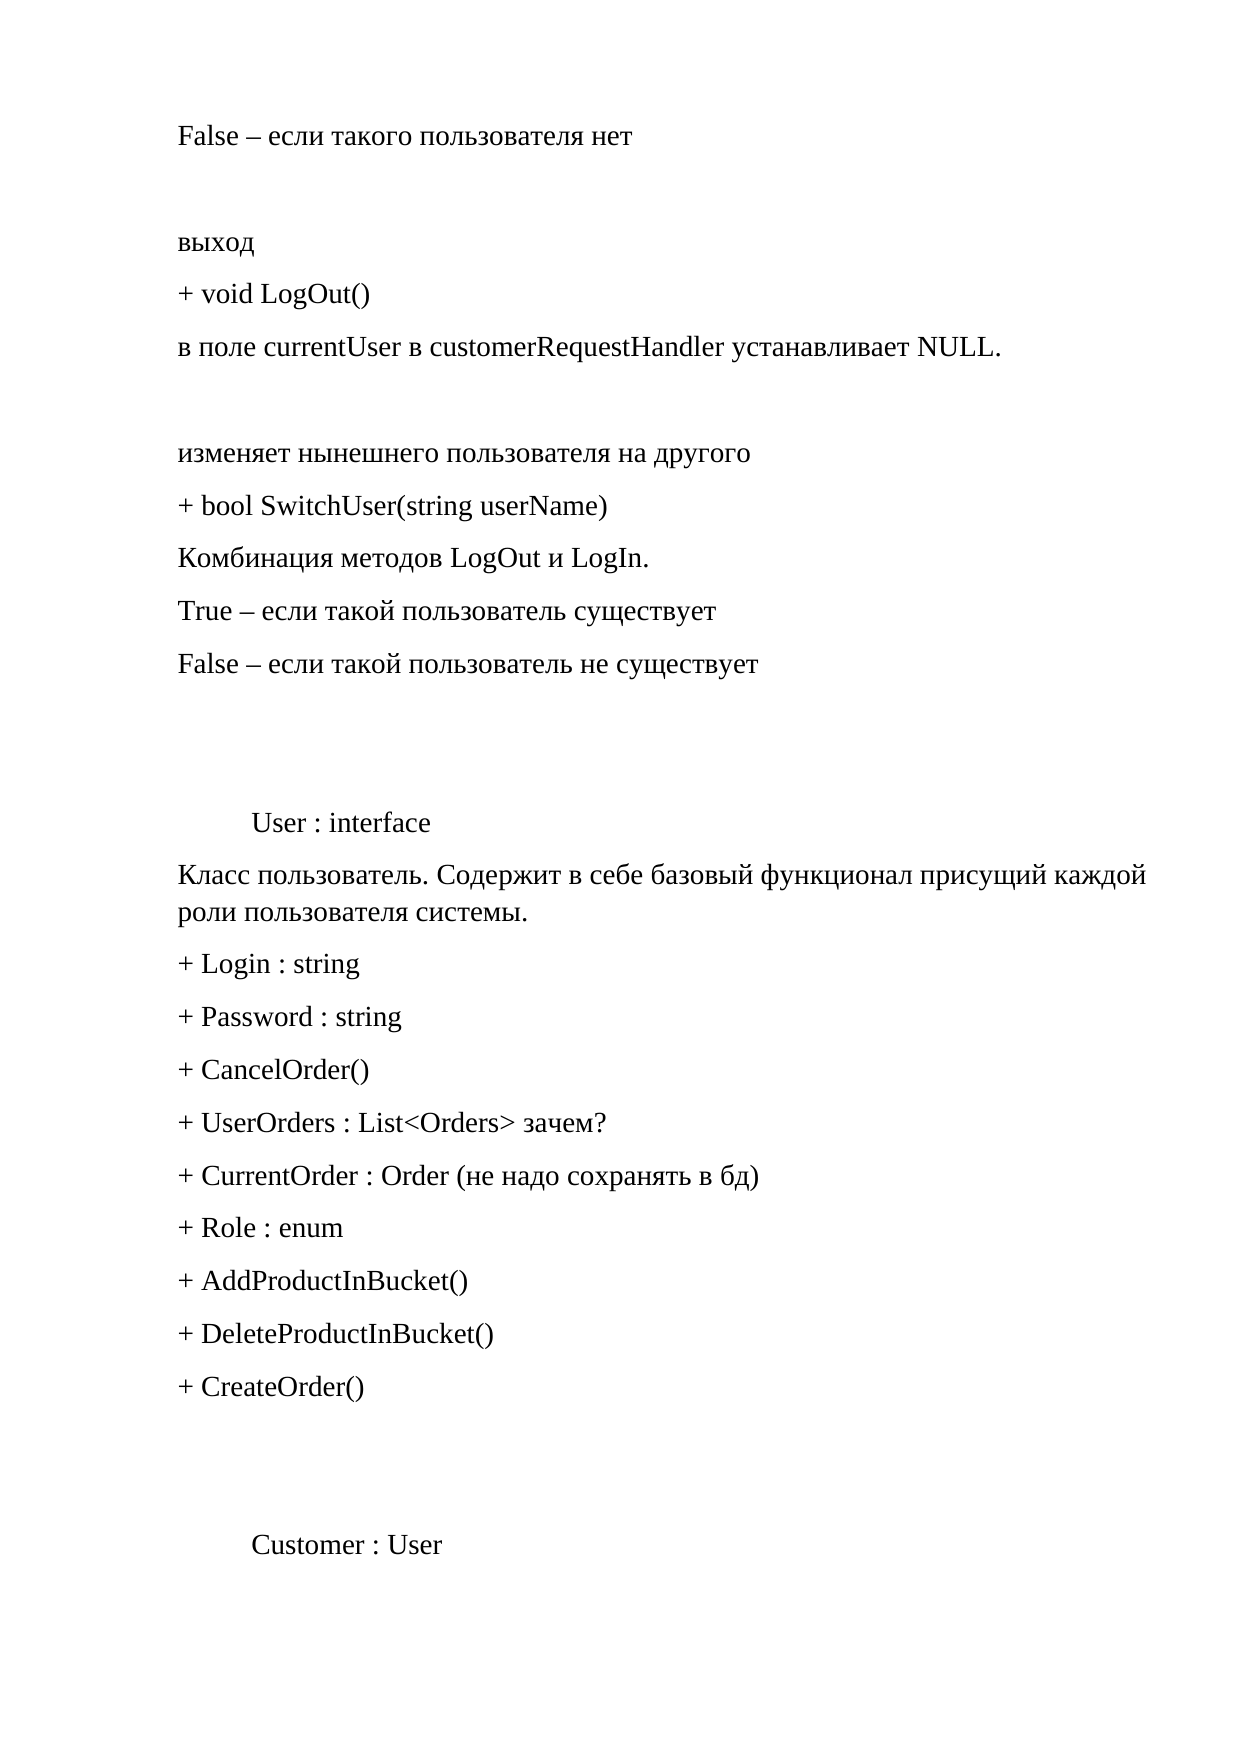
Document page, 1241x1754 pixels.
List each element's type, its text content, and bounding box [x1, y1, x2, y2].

text Комбинация методов LogOut и LogIn. [177, 541, 1152, 574]
text False – если такого пользователя нет [177, 118, 1152, 152]
text User : interface [177, 805, 1152, 838]
text изменяет нынешнего пользователя на другого [177, 435, 1152, 468]
text + CurrentOrder : Order (не надо сохранять в бд) [177, 1158, 1152, 1191]
text + Role : enum [177, 1211, 1152, 1244]
text True – если такой пользователь существует [177, 593, 1152, 627]
text + AddProductInBucket() [177, 1263, 1152, 1297]
text + Login : string [177, 946, 1152, 980]
text + void LogOut() [177, 277, 1152, 310]
text + DeleteProductInBucket() [177, 1316, 1152, 1350]
text Класс пользователь. Содержит в себе базовый функционал присущий каждой роли пользователя системы. [177, 857, 1152, 927]
text + CreateOrder() [177, 1369, 1152, 1402]
text Customer : User [177, 1527, 1152, 1561]
text выход [177, 224, 1152, 257]
text + Password : string [177, 999, 1152, 1033]
text + CancelOrder() [177, 1052, 1152, 1086]
text в поле currentUser в customerRequestHandler устанавливает NULL. [177, 329, 1152, 363]
text False – если такой пользователь не существует [177, 646, 1152, 680]
text + UserOrders : List<Orders> зачем? [177, 1105, 1152, 1138]
text + bool SwitchUser(string userName) [177, 488, 1152, 521]
